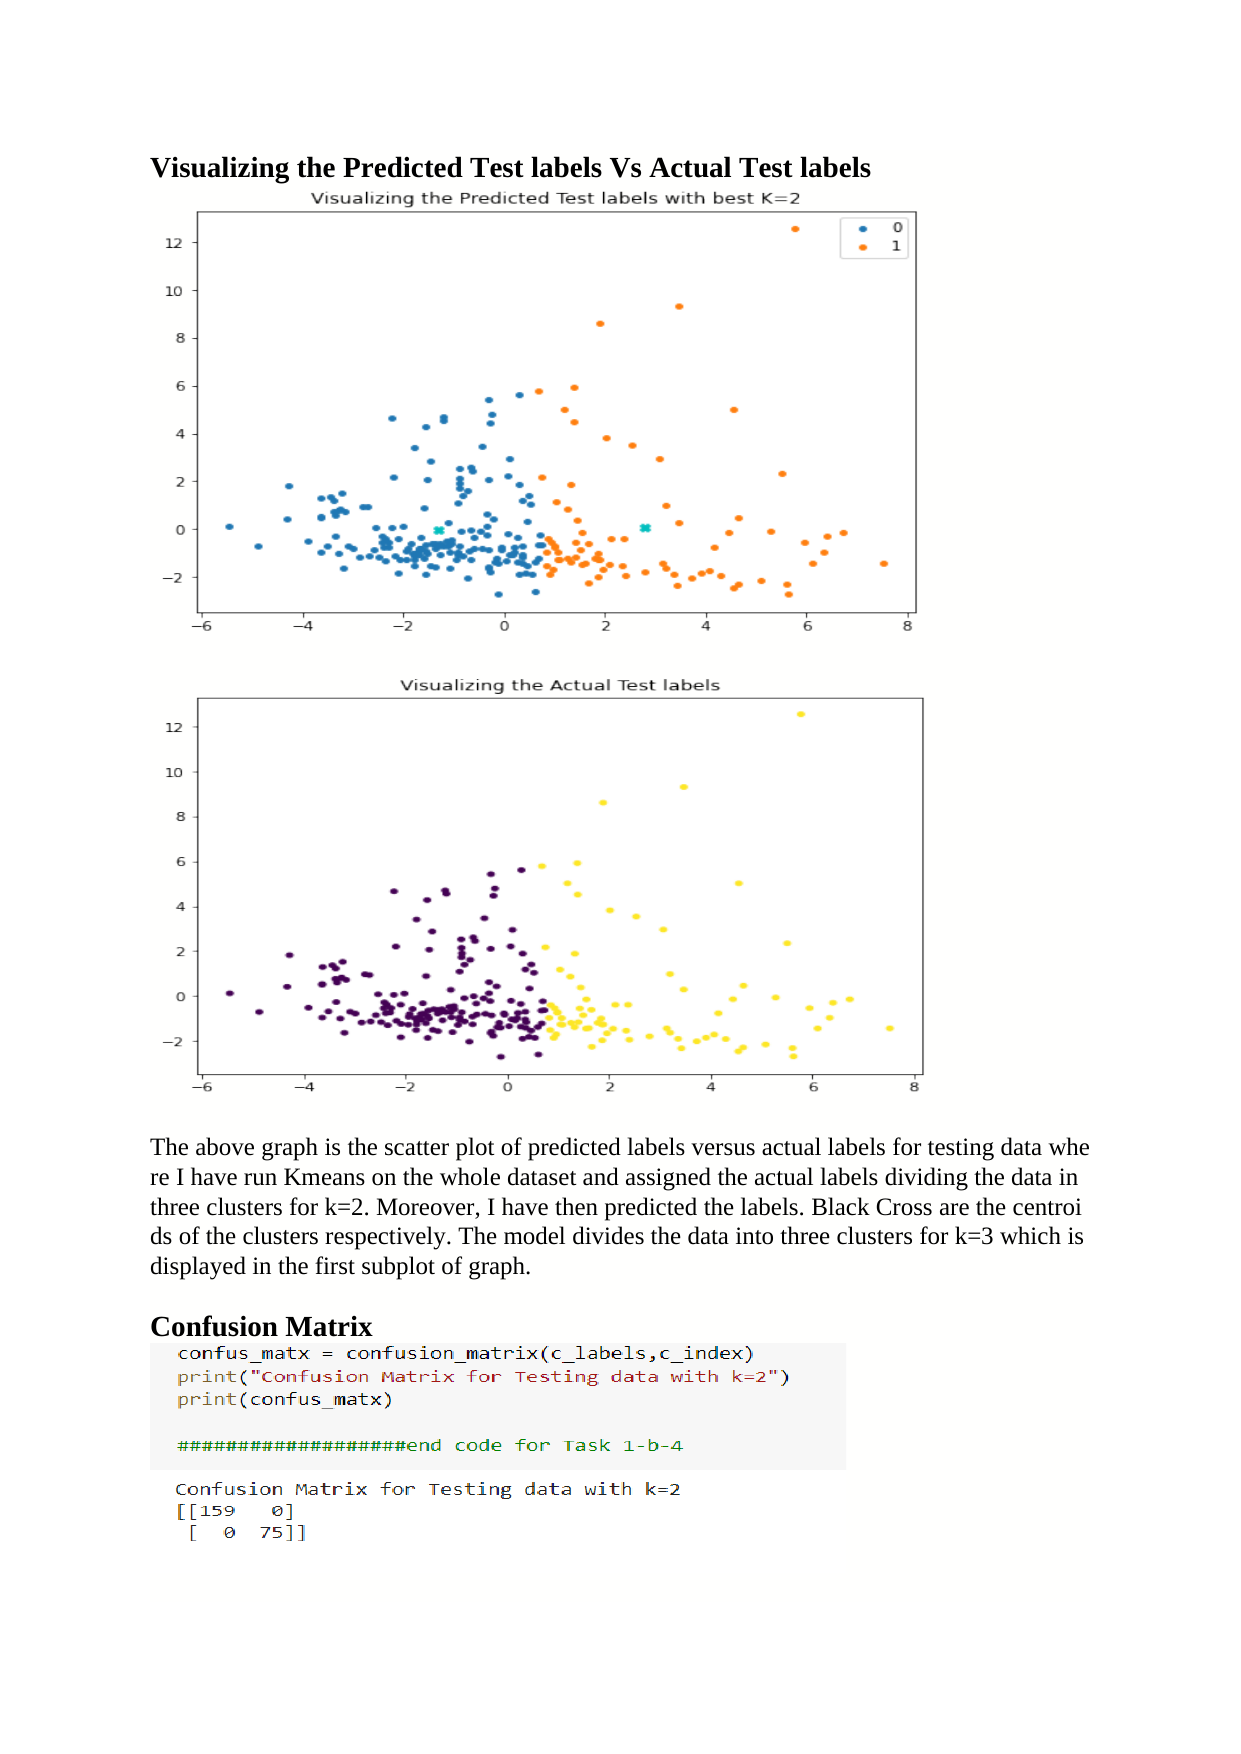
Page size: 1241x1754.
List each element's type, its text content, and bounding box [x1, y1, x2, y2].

text The above graph is the scatter plot of predicted labels versus actual labels for testing data where I have run Kmeans on the whole dataset and assigned the actual labels dividing the data in three clusters for k=2. Moreover, I have then predicted the labels. Black Cross are the centroids of the clusters respectively. The model divides the data into three clusters for k=3 which isdisplayed in the first subplot of graph. [150, 1131, 1090, 1280]
picture [150, 671, 934, 1102]
text Confusion Matrix [150, 1309, 1090, 1343]
text Visualizing the Predicted Test labels Vs Actual Test labels [150, 150, 1090, 183]
picture [150, 183, 927, 642]
picture [150, 1343, 847, 1573]
